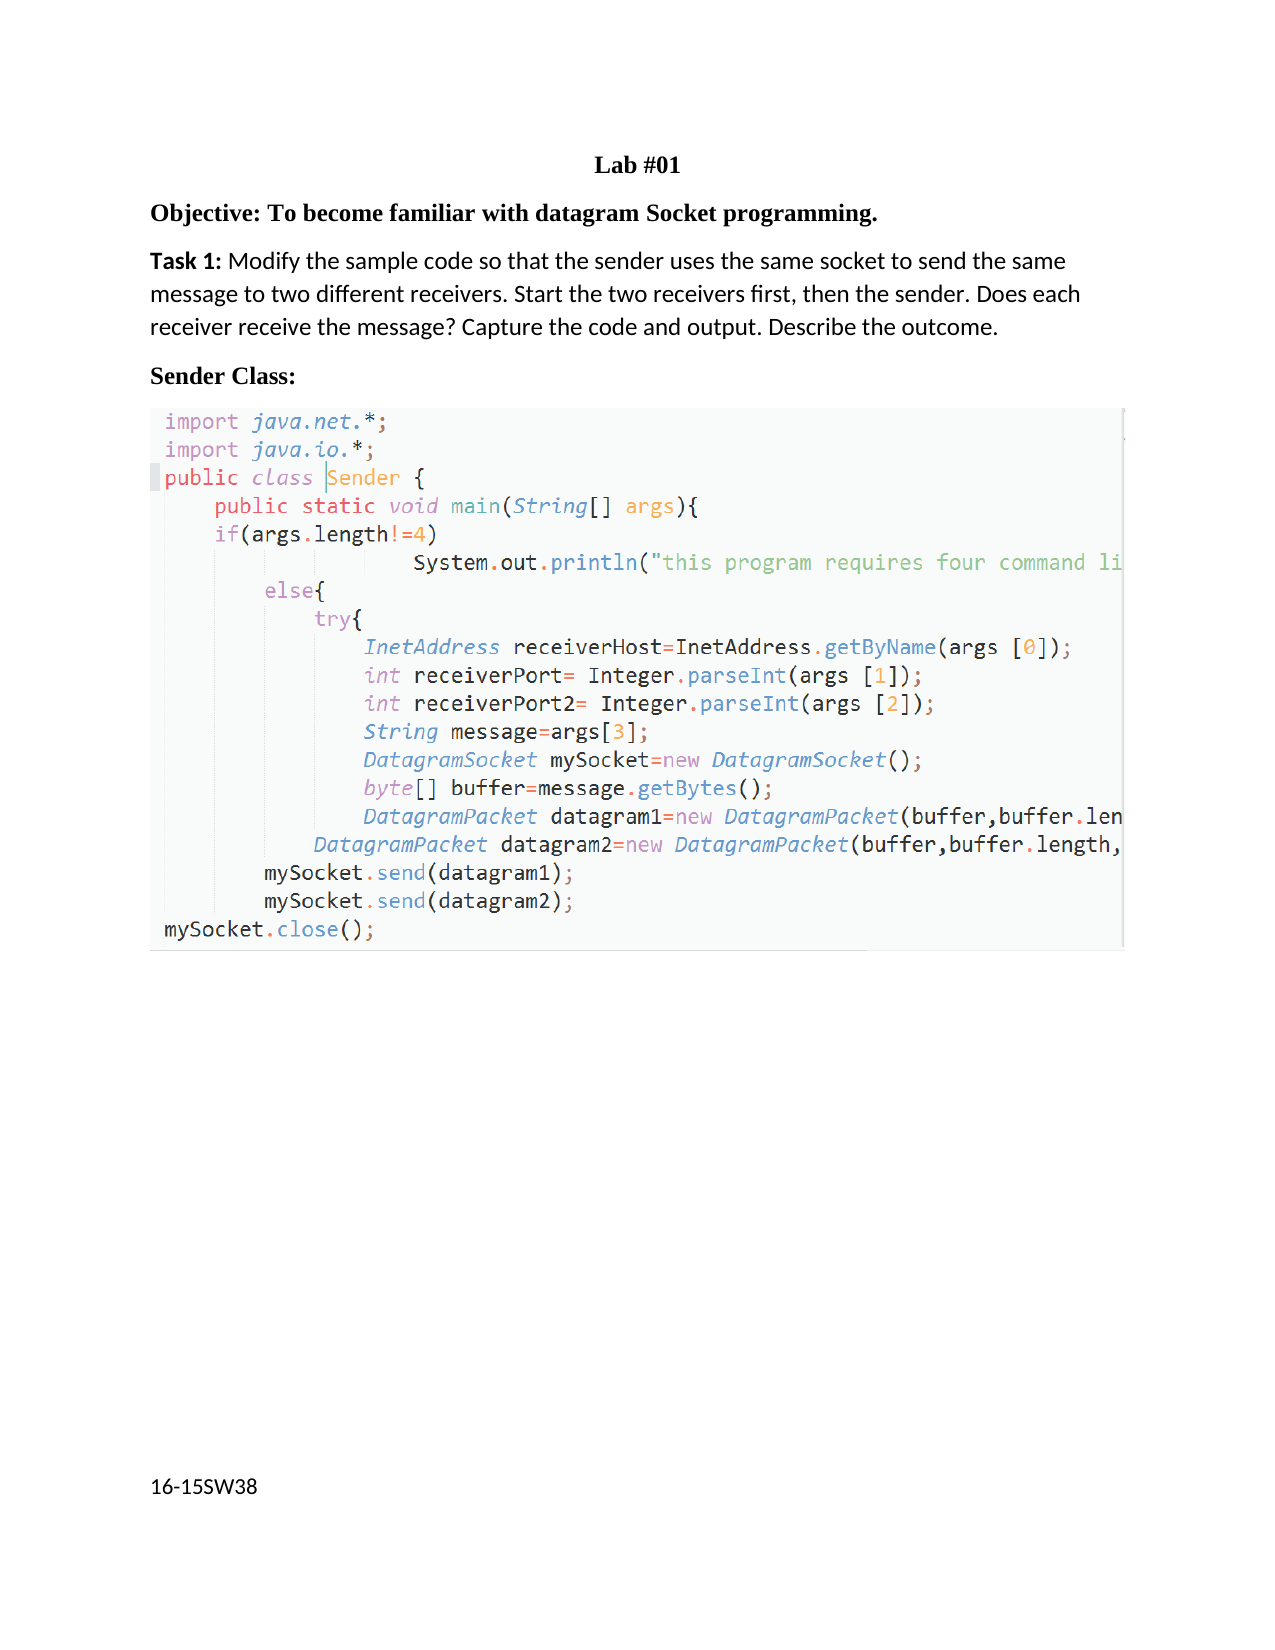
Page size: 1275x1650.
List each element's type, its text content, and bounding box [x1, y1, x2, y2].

text Objective: To become familiar with datagram Socket programming. [150, 198, 1125, 226]
text Sender Class: [150, 361, 1125, 389]
text Lab #01 [150, 150, 1125, 179]
text Task 1: Modify the sample code so that the sender uses the same socket to send the same message to two different receivers. Start the two receivers first, then the sender. Does each receiver receive the message? Capture the code and output. Describe the outcome. [150, 245, 1125, 342]
picture [150, 408, 1125, 951]
